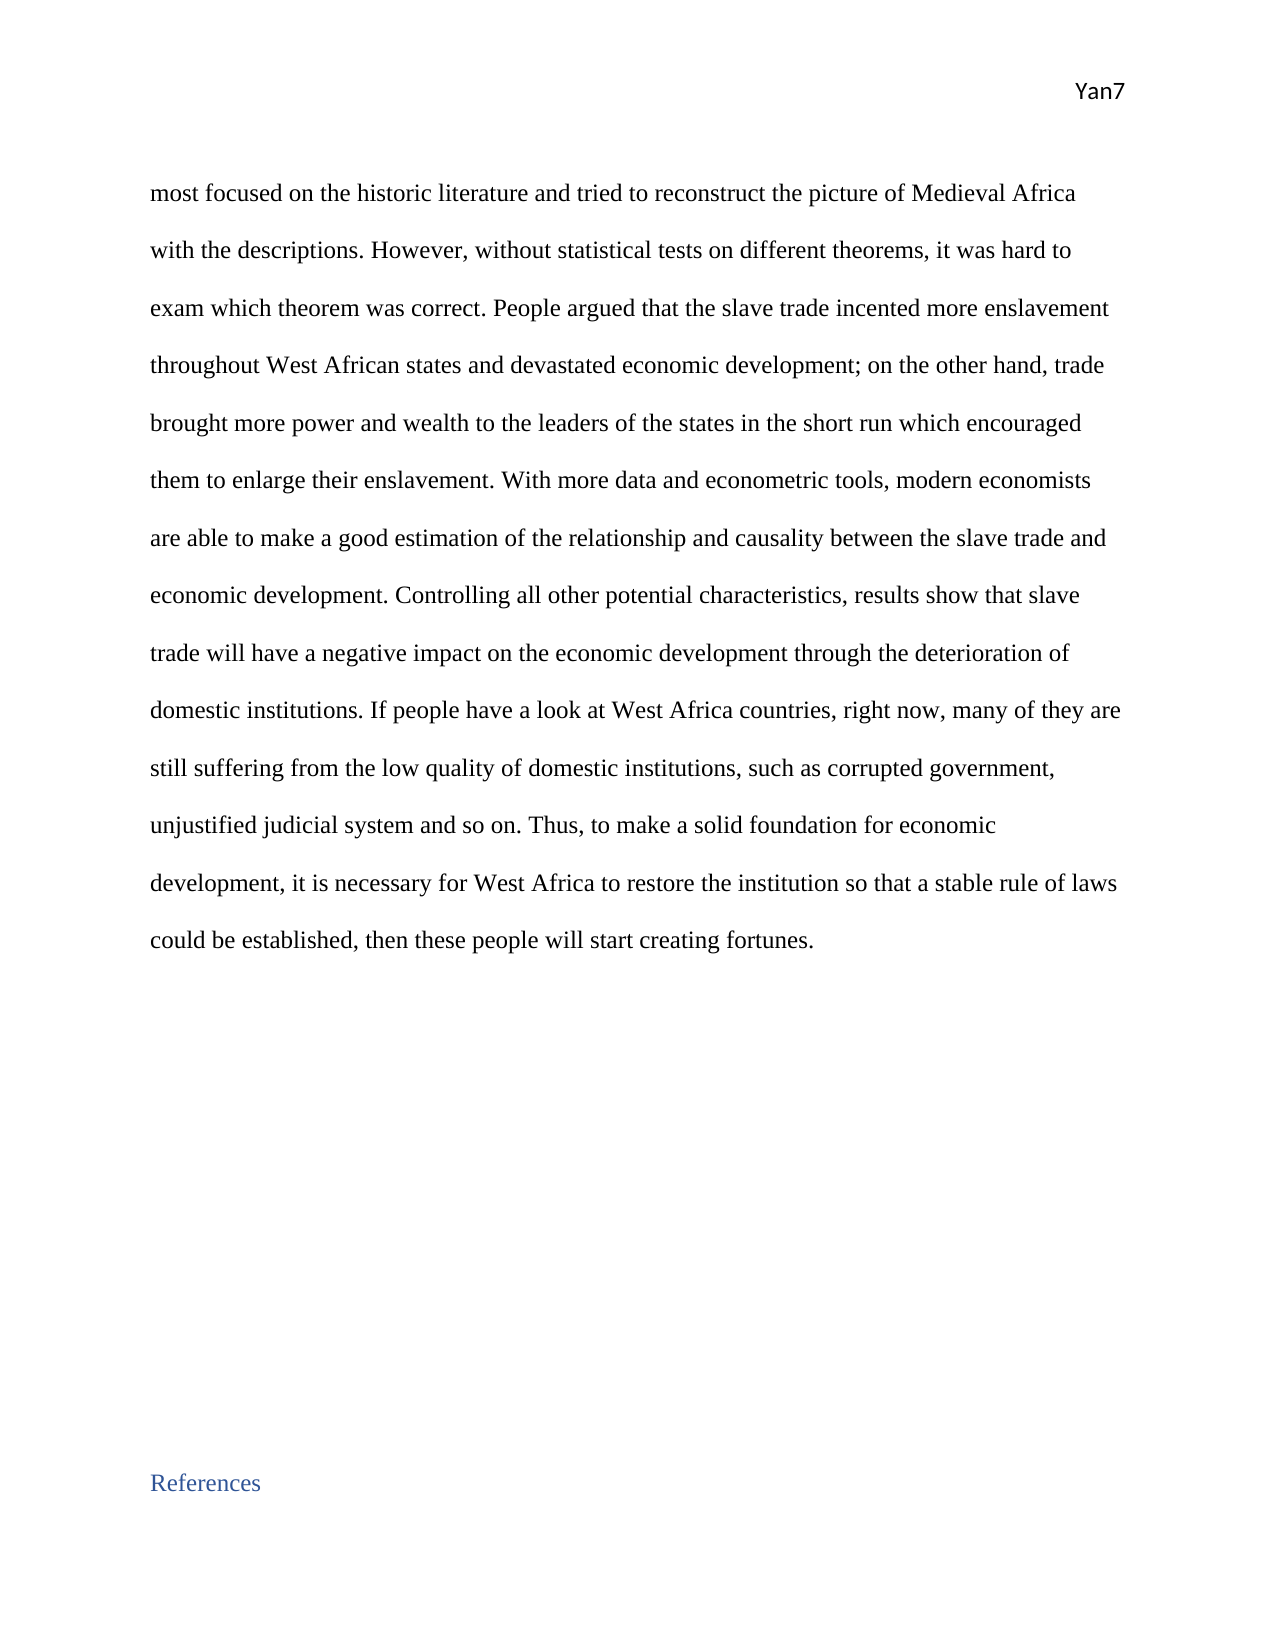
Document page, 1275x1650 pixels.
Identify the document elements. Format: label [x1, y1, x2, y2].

text [150, 178, 1125, 954]
